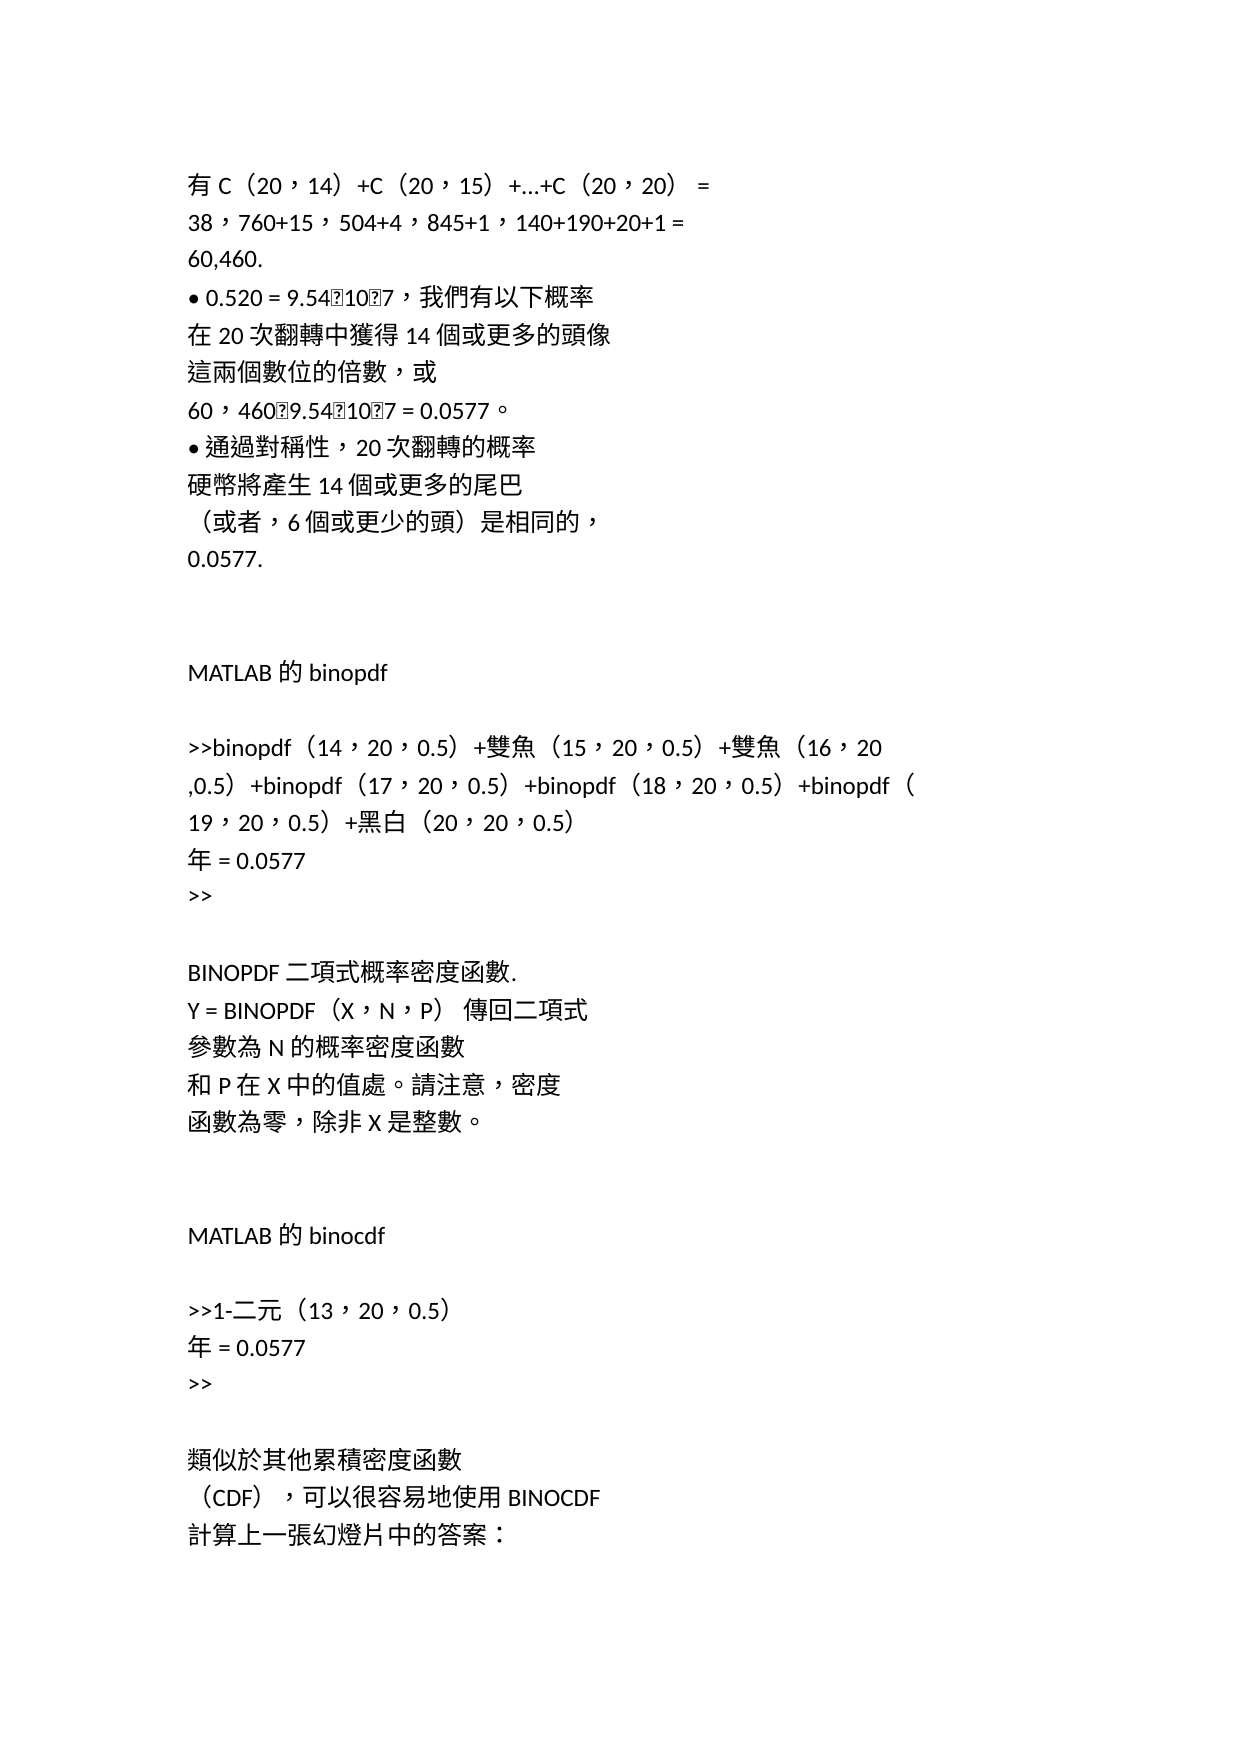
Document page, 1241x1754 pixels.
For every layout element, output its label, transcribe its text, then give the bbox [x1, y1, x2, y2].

text 60，4609.54107 = 0.0577。 [187, 389, 1053, 427]
text （CDF），可以很容易地使用BINOCDF [187, 1477, 1053, 1514]
text 在 20 次翻轉中獲得 14 個或更多的頭像 [187, 314, 1053, 352]
text 計算上一張幻燈片中的答案： [187, 1514, 1053, 1552]
text 60,460. [187, 239, 1053, 277]
text >>1-二元（13，20，0.5） [187, 1289, 1053, 1327]
text Y = BINOPDF（X，N，P） 傳回二項式 [187, 989, 1053, 1027]
text 參數為 N 的概率密度函數 [187, 1027, 1053, 1064]
text MATLAB 的 binopdf [187, 652, 1053, 689]
text 19，20，0.5）+黑白（20，20，0.5） [187, 802, 1053, 839]
text 年 = 0.0577 [187, 839, 1053, 877]
text >> [187, 877, 1053, 914]
text ,0.5）+binopdf（17，20，0.5）+binopdf（18，20，0.5）+binopdf（ [187, 764, 1053, 802]
text 年 = 0.0577 [187, 1327, 1053, 1364]
text 0.0577. [187, 539, 1053, 577]
text • 0.520 = 9.54107，我們有以下概率 [187, 277, 1053, 314]
text >>binopdf（14，20，0.5）+雙魚（15，20，0.5）+雙魚（16，20 [187, 727, 1053, 764]
text 38，760+15，504+4，845+1，140+190+20+1 = [187, 202, 1053, 239]
text • 通過對稱性，20 次翻轉的概率 [187, 427, 1053, 464]
text BINOPDF 二項式概率密度函數. [187, 952, 1053, 989]
text 有 C（20，14）+C（20，15）+...+C（20，20） = [187, 164, 1053, 202]
text 類似於其他累積密度函數 [187, 1439, 1053, 1477]
text >> [187, 1364, 1053, 1402]
text 函數為零，除非 X 是整數。 [187, 1102, 1053, 1139]
text 硬幣將產生14個或更多的尾巴 [187, 464, 1053, 502]
text （或者，6個或更少的頭）是相同的， [187, 502, 1053, 539]
text MATLAB 的 binocdf [187, 1214, 1053, 1252]
text 這兩個數位的倍數，或 [187, 352, 1053, 389]
text 和 P 在 X 中的值處。請注意，密度 [187, 1064, 1053, 1102]
